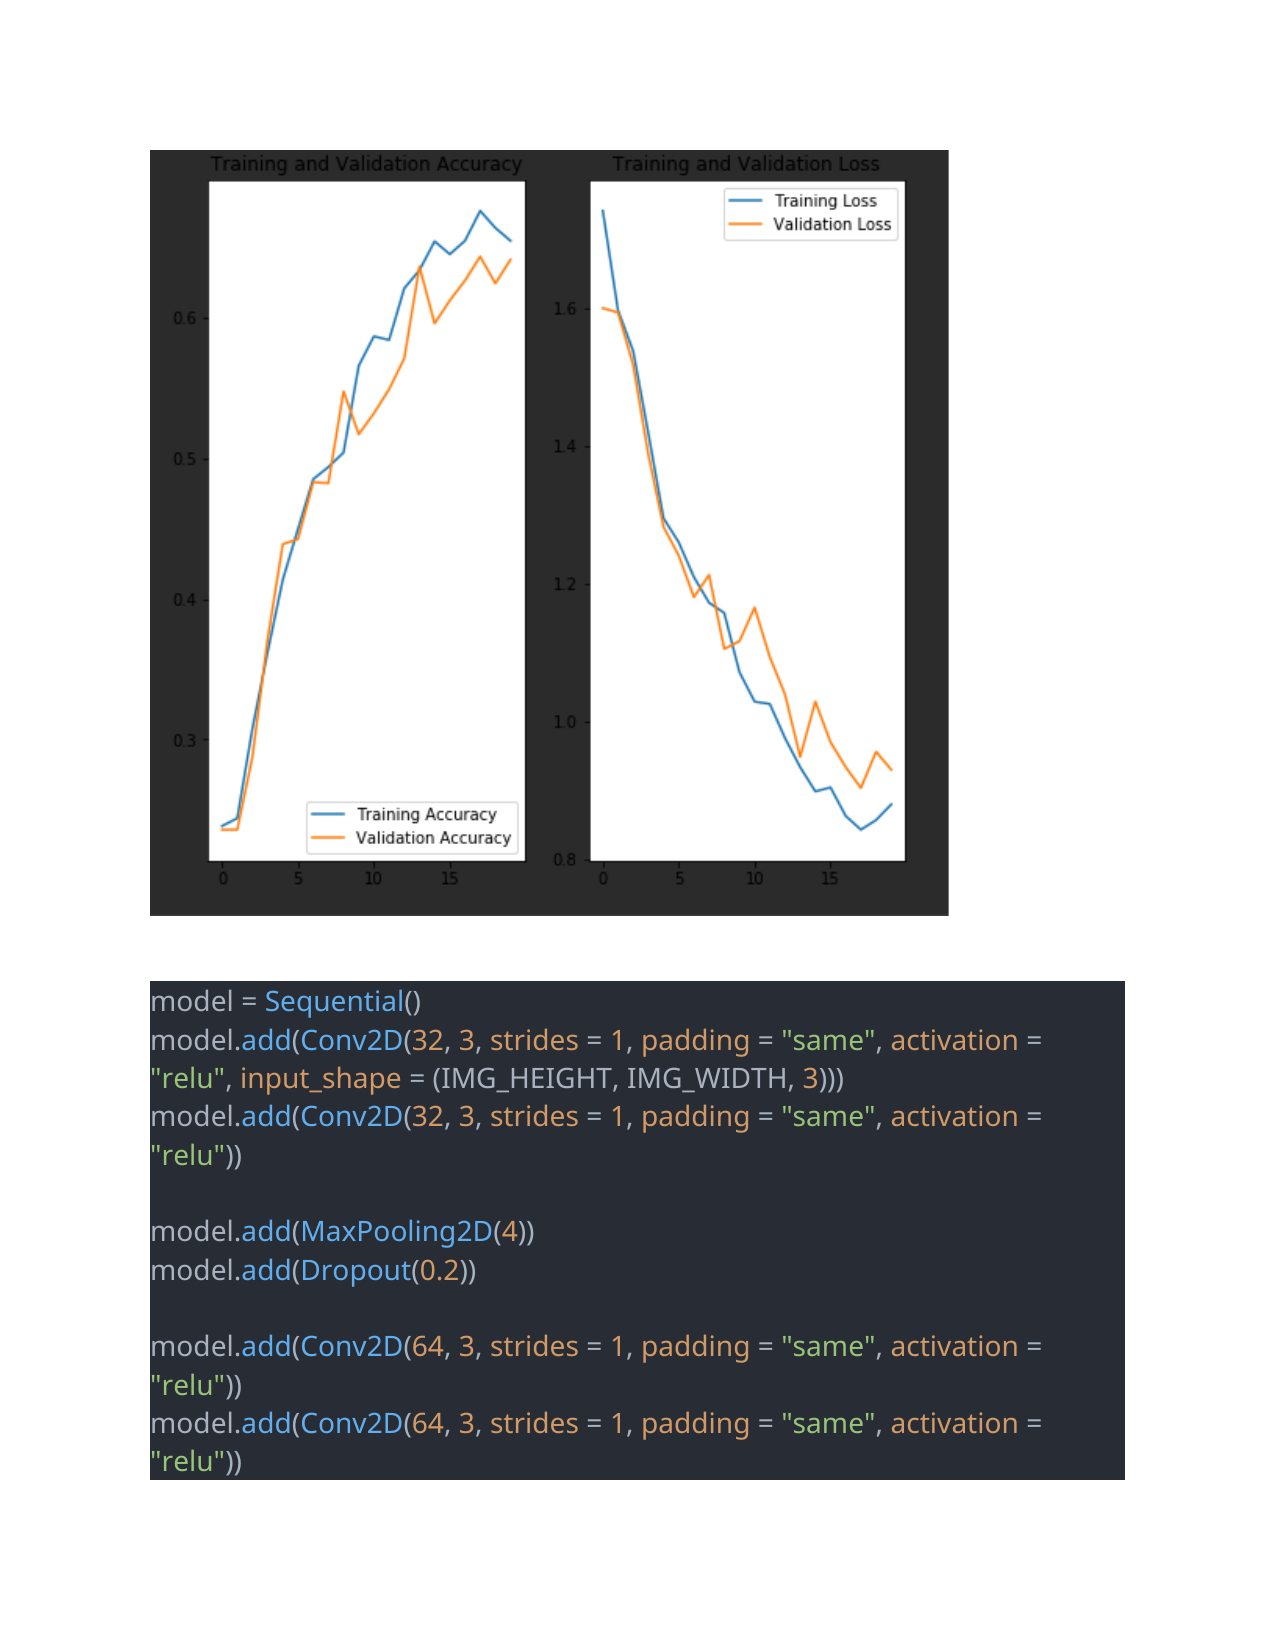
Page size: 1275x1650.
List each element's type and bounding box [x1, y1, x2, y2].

text [150, 981, 1125, 1480]
picture [150, 150, 949, 916]
